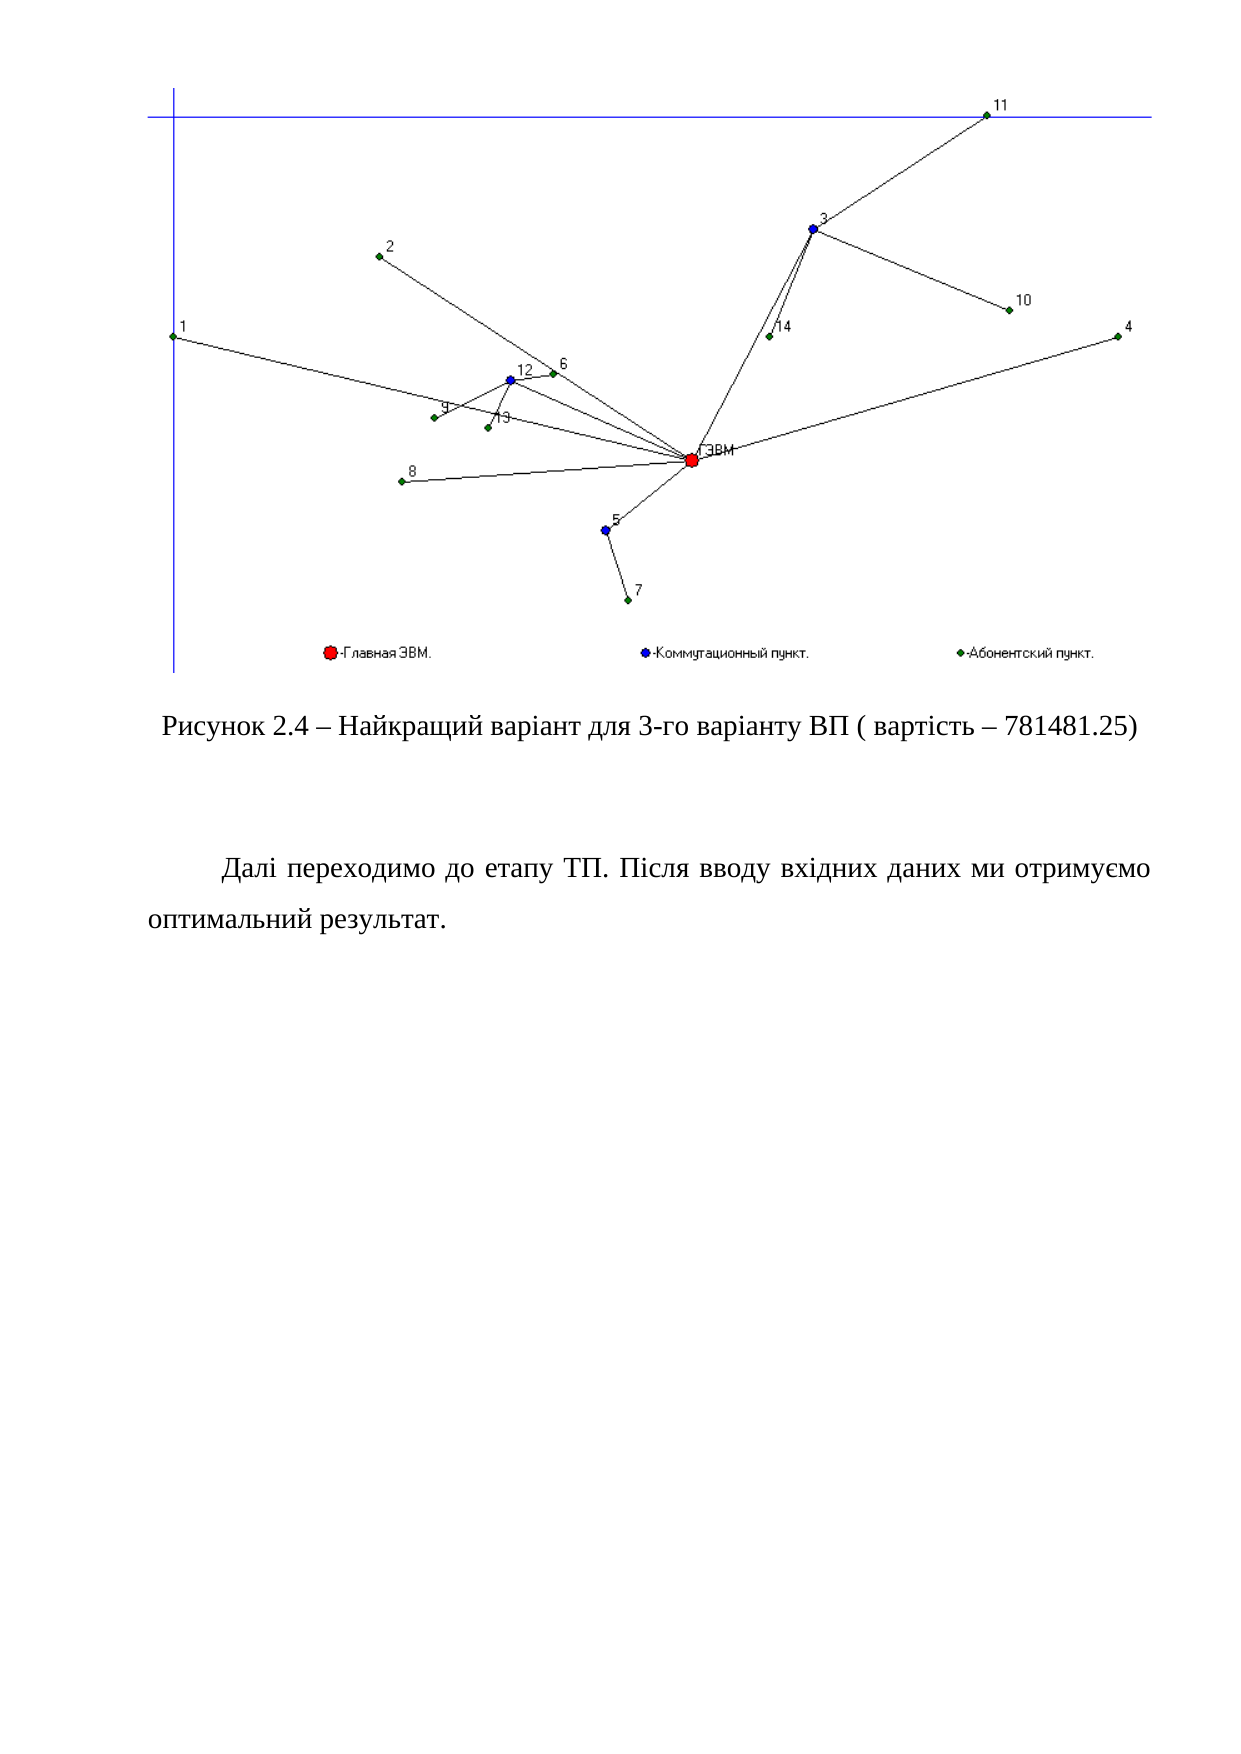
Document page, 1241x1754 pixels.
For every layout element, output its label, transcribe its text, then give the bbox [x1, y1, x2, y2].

text Рисунок 2.4 – Найкращий варіант для 3-го варіанту ВП ( вартість – 781481.25) [148, 708, 1152, 742]
text Далі переходимо до етапу ТП. Після вводу вхідних даних ми отримуємо оптимальний результат. [148, 851, 1152, 934]
picture [147, 88, 1152, 673]
